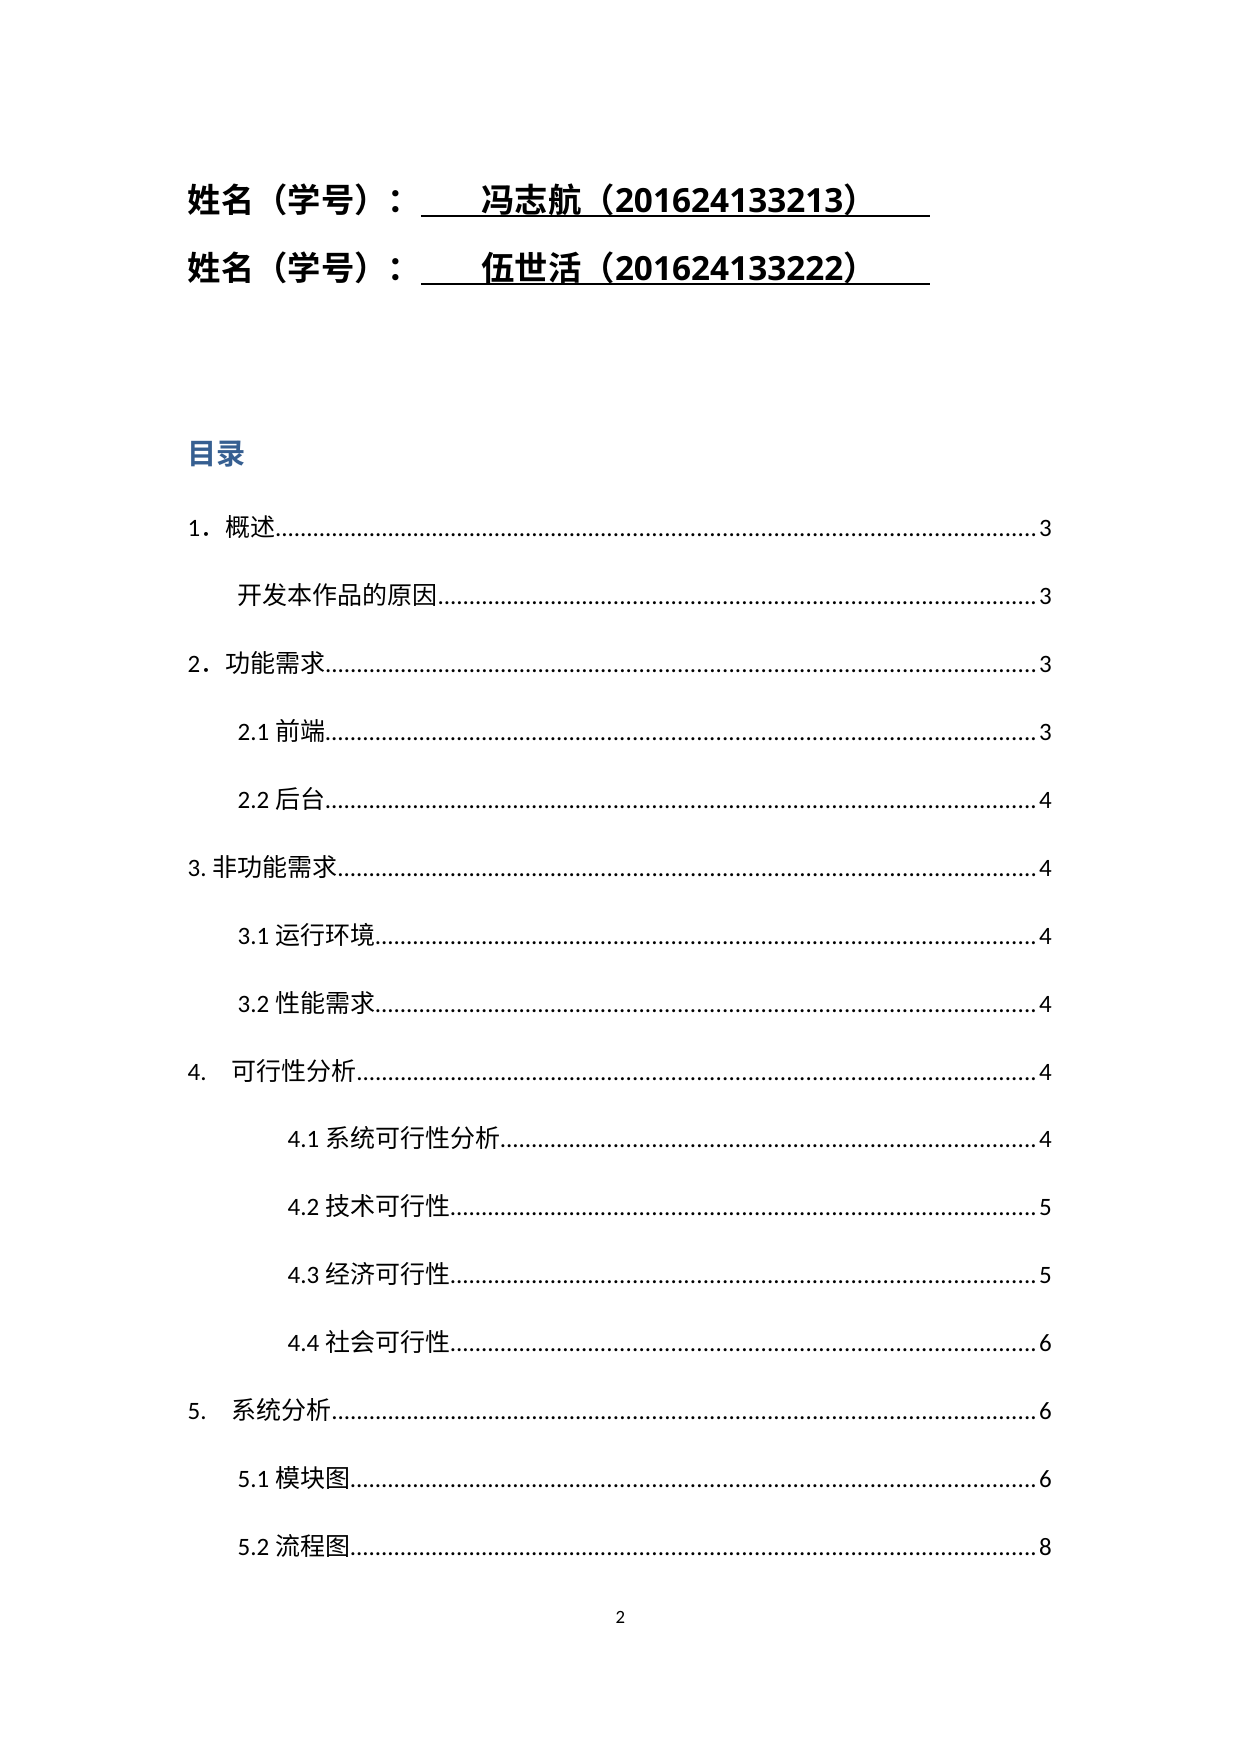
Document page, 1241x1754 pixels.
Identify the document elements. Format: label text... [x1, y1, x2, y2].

text 姓名（学号）： 冯志航（201624133213） [187, 164, 1053, 232]
text 姓名（学号）： 伍世活（201624133222） [187, 232, 1053, 300]
